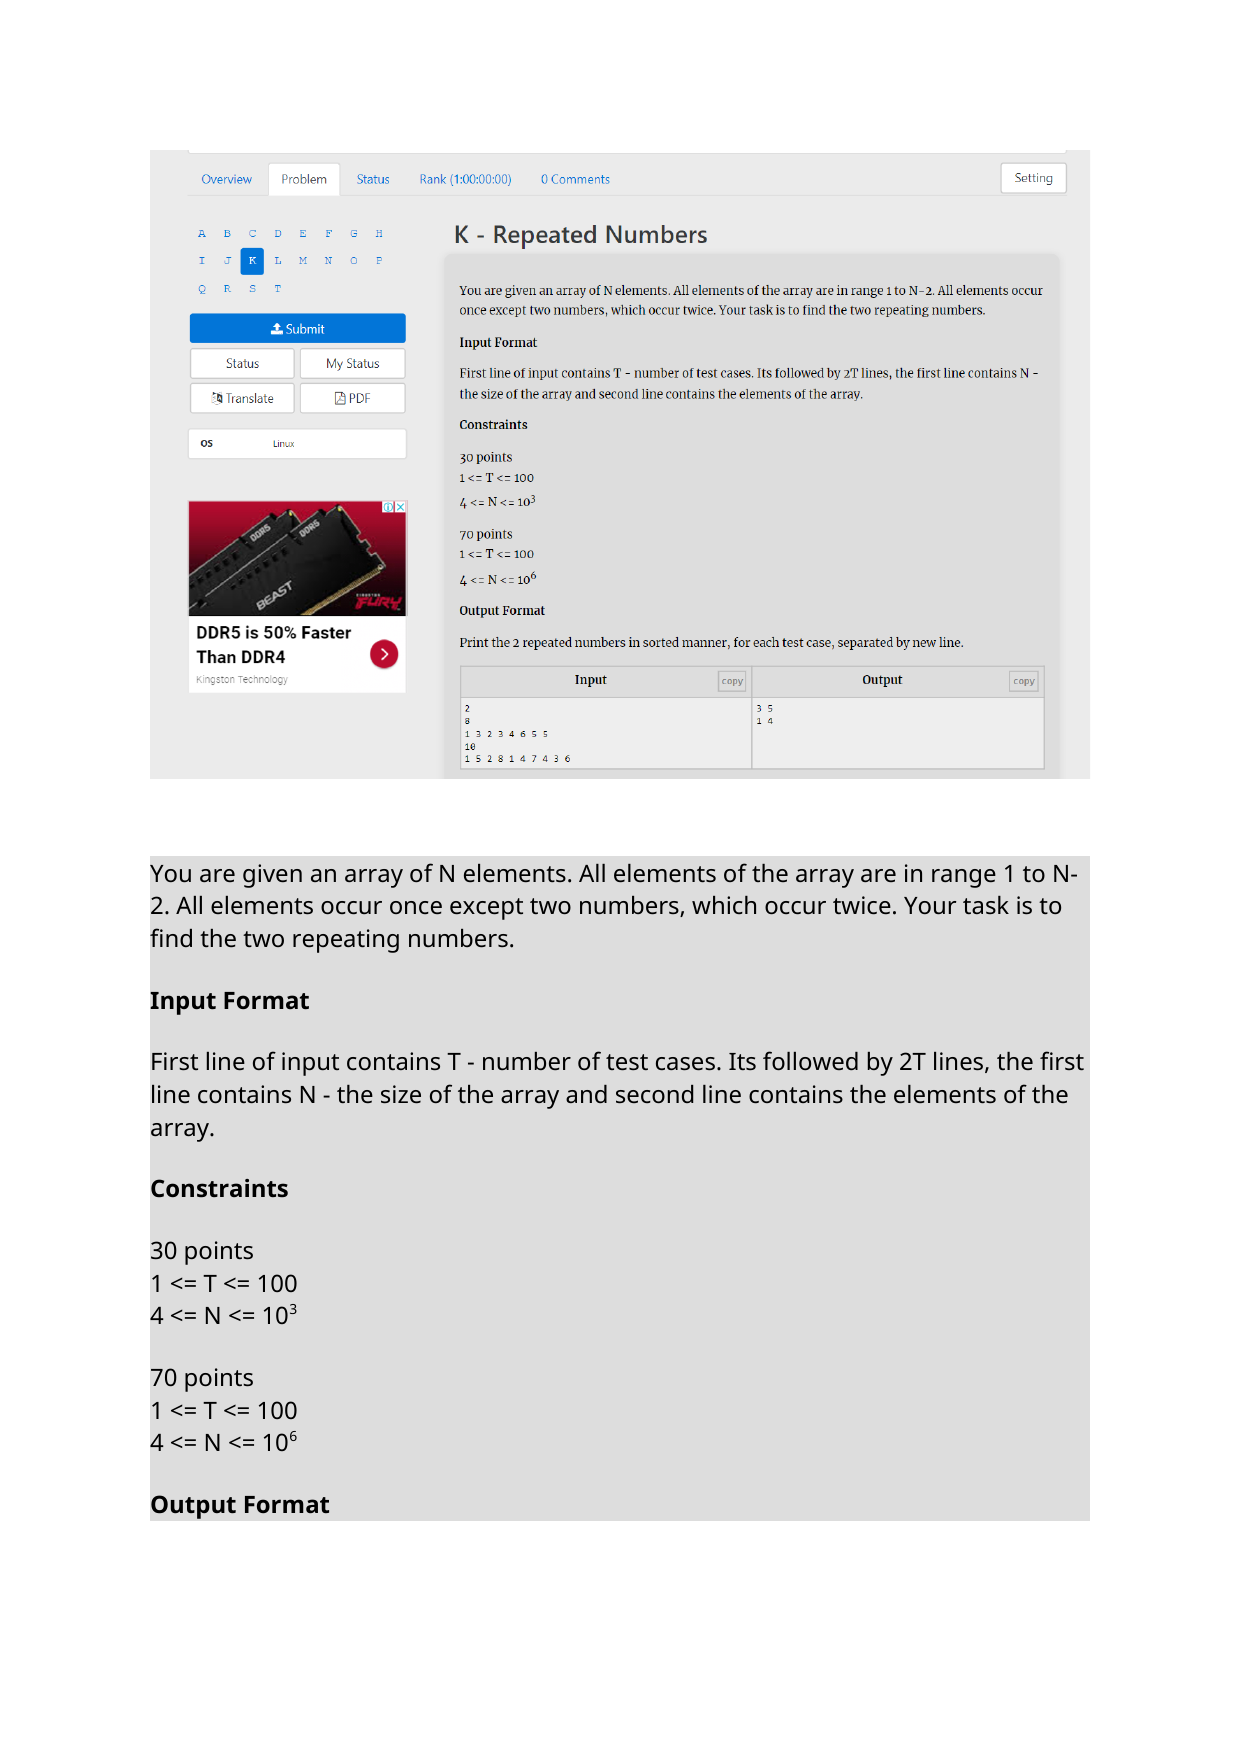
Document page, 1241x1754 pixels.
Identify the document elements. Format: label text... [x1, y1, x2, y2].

text 30 points 1 <= T <= 100 4 <= N <= 103 [150, 1234, 1090, 1332]
picture [150, 150, 1091, 779]
text First line of input contains T - number of test cases. Its followed by 2T lines, the first line contains N - the size of the array and second line contains the elements of the array. [150, 1045, 1090, 1143]
text Constraints [150, 1172, 1090, 1205]
text Input Format [150, 983, 1090, 1016]
text 70 points 1 <= T <= 100 4 <= N <= 106 [150, 1361, 1090, 1459]
text Output Format [150, 1488, 1090, 1521]
text You are given an array of N elements. All elements of the array are in range 1 to N-2. All elements occur once except two numbers, which occur twice. Your task is to find the two repeating numbers. [150, 856, 1090, 954]
